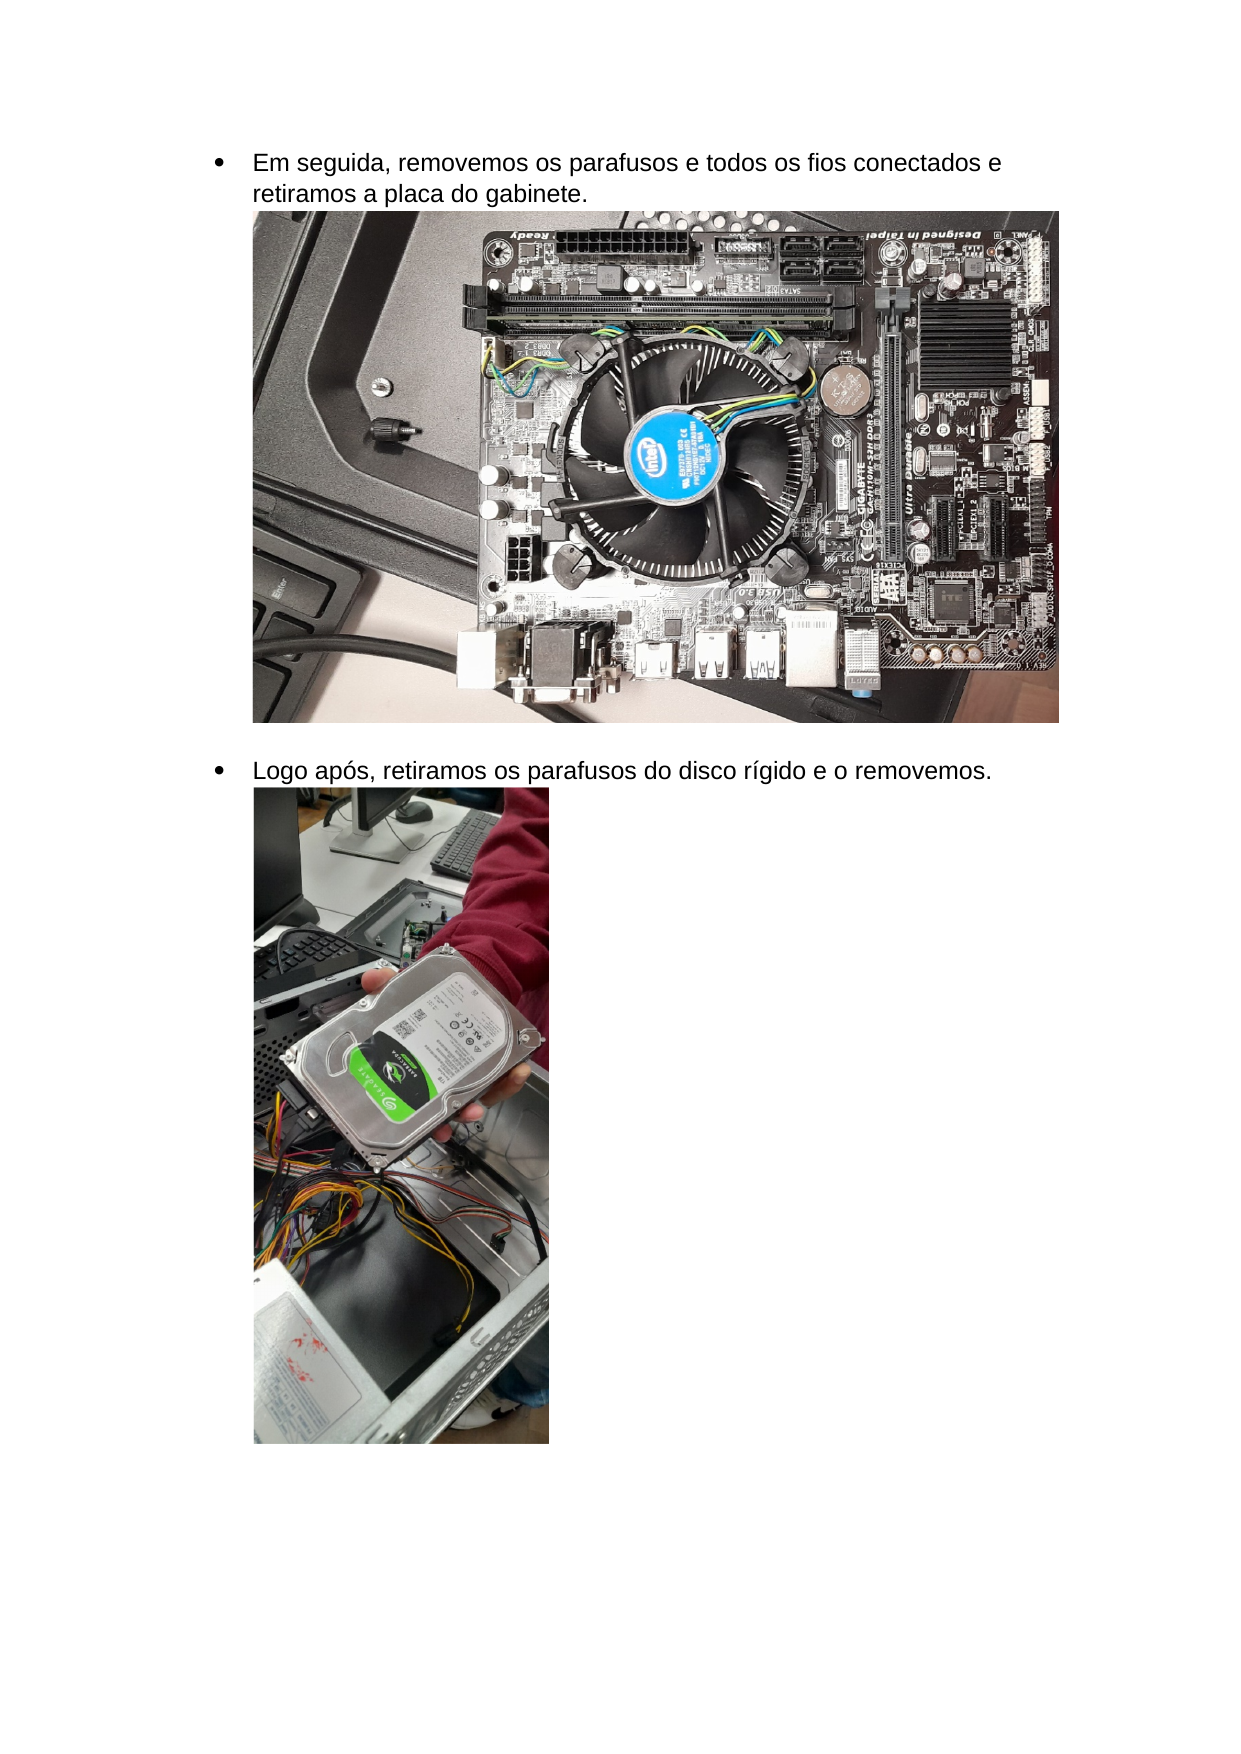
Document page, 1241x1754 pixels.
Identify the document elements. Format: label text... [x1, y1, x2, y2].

picture [254, 788, 549, 1443]
picture [254, 211, 1059, 723]
list Em seguida, removemos os parafusos e todos os fios conectados e retiramos a placa do gabinete. [215, 148, 1063, 207]
list Logo após, retiramos os parafusos do disco rígido e o removemos. [215, 756, 1063, 785]
